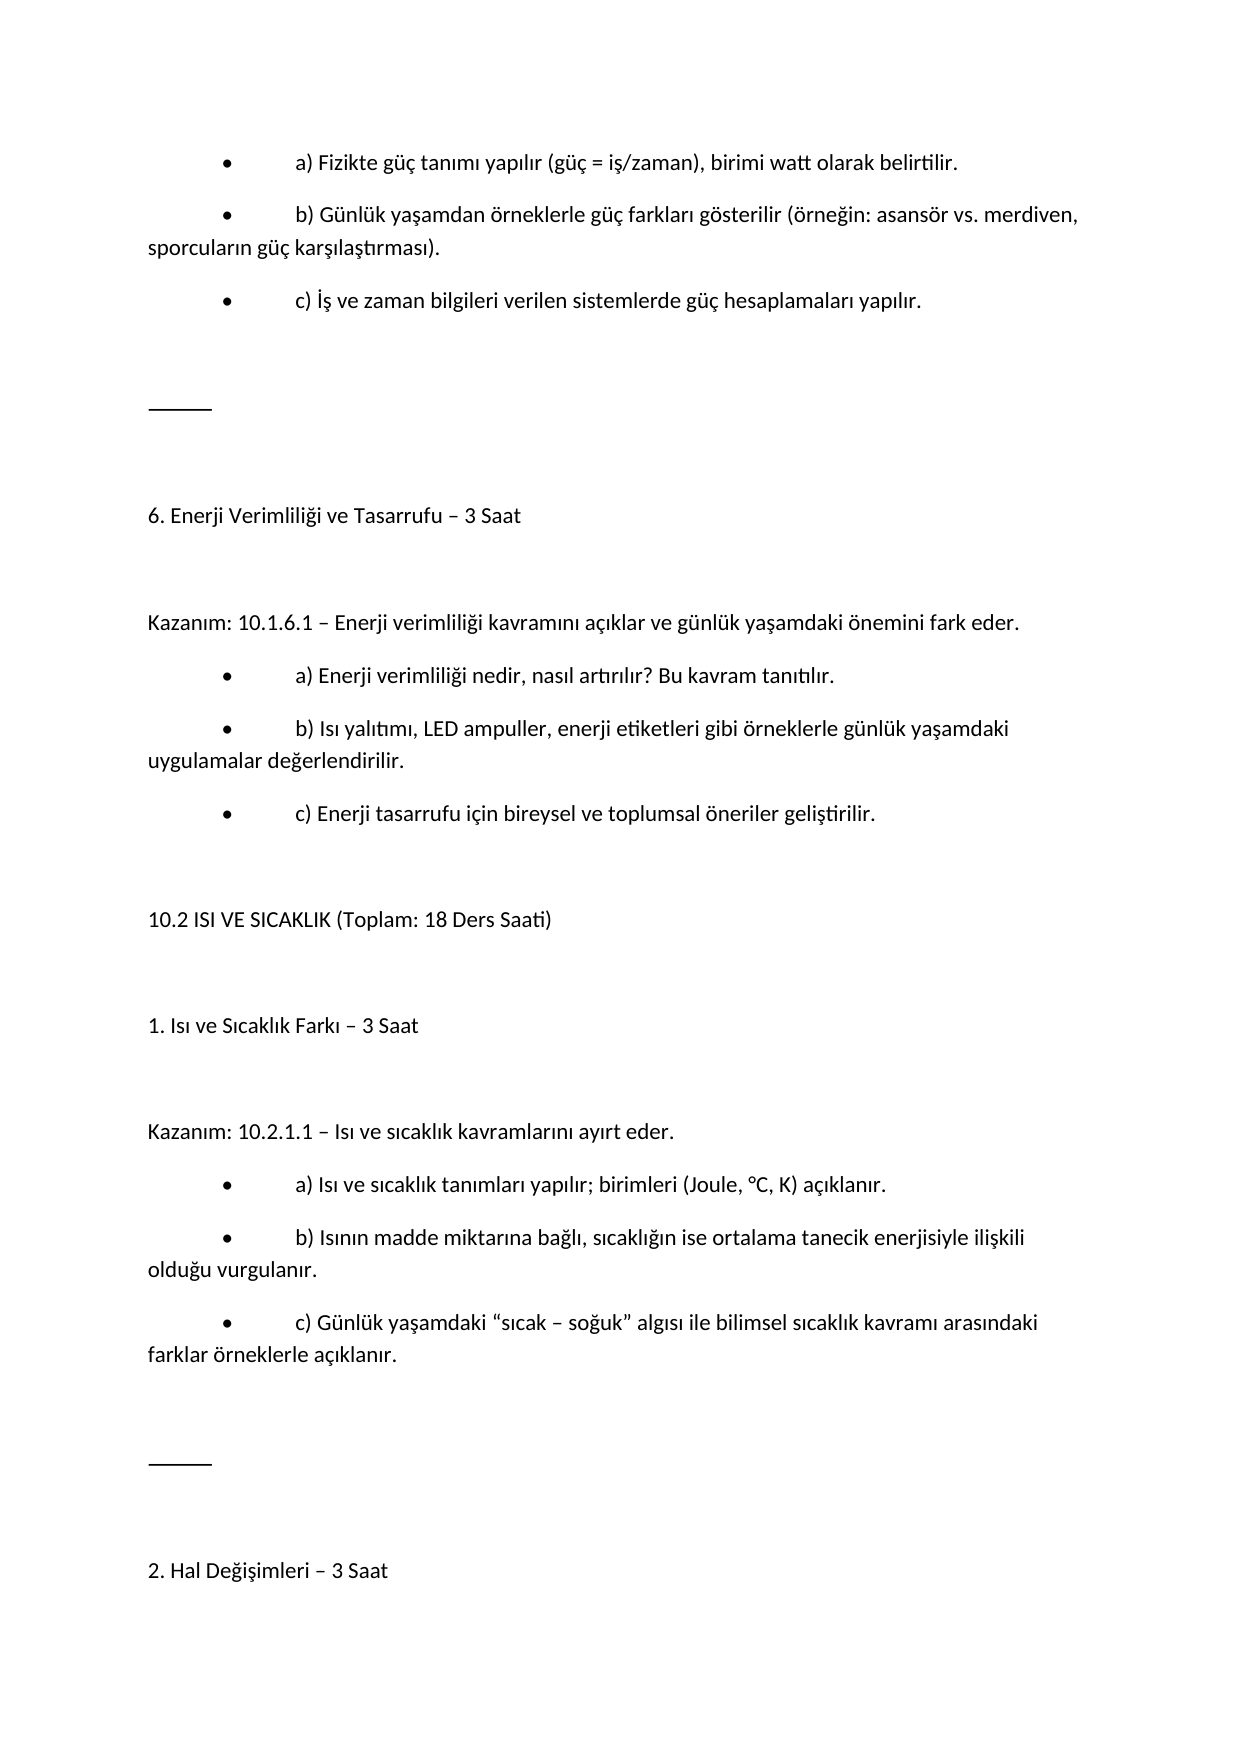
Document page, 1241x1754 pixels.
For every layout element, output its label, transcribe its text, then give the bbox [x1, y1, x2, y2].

text 2. Hal Değişimleri – 3 Saat [148, 1556, 1093, 1584]
text • b) Günlük yaşamdan örneklerle güç farkları gösterilir (örneğin: asansör vs. merdiven, sporcuların güç karşılaştırması). [148, 201, 1093, 261]
text • a) Enerji verimliliği nedir, nasıl artırılır? Bu kavram tanıtılır. [148, 661, 1093, 689]
text • b) Isı yalıtımı, LED ampuller, enerji etiketleri gibi örneklerle günlük yaşamdaki uygulamalar değerlendirilir. [148, 714, 1093, 774]
text • c) Enerji tasarrufu için bireysel ve toplumsal öneriler geliştirilir. [148, 799, 1093, 827]
text ⸻ [148, 392, 1093, 423]
text 1. Isı ve Sıcaklık Farkı – 3 Saat [148, 1011, 1093, 1039]
text 6. Enerji Verimliliği ve Tasarrufu – 3 Saat [148, 502, 1093, 530]
text Kazanım: 10.2.1.1 – Isı ve sıcaklık kavramlarını ayırt eder. [148, 1117, 1093, 1145]
text Kazanım: 10.1.6.1 – Enerji verimliliği kavramını açıklar ve günlük yaşamdaki önemini fark eder. [148, 608, 1093, 636]
text ⸻ [148, 1447, 1093, 1478]
text 10.2 ISI VE SICAKLIK (Toplam: 18 Ders Saati) [148, 905, 1093, 933]
text • b) Isının madde miktarına bağlı, sıcaklığın ise ortalama tanecik enerjisiyle ilişkili olduğu vurgulanır. [148, 1223, 1093, 1283]
text • c) Günlük yaşamdaki “sıcak – soğuk” algısı ile bilimsel sıcaklık kavramı arasındaki farklar örneklerle açıklanır. [148, 1308, 1093, 1368]
text • c) İş ve zaman bilgileri verilen sistemlerde güç hesaplamaları yapılır. [148, 286, 1093, 314]
text • a) Fizikte güç tanımı yapılır (güç = iş/zaman), birimi watt olarak belirtilir. [148, 148, 1093, 176]
text • a) Isı ve sıcaklık tanımları yapılır; birimleri (Joule, °C, K) açıklanır. [148, 1170, 1093, 1198]
